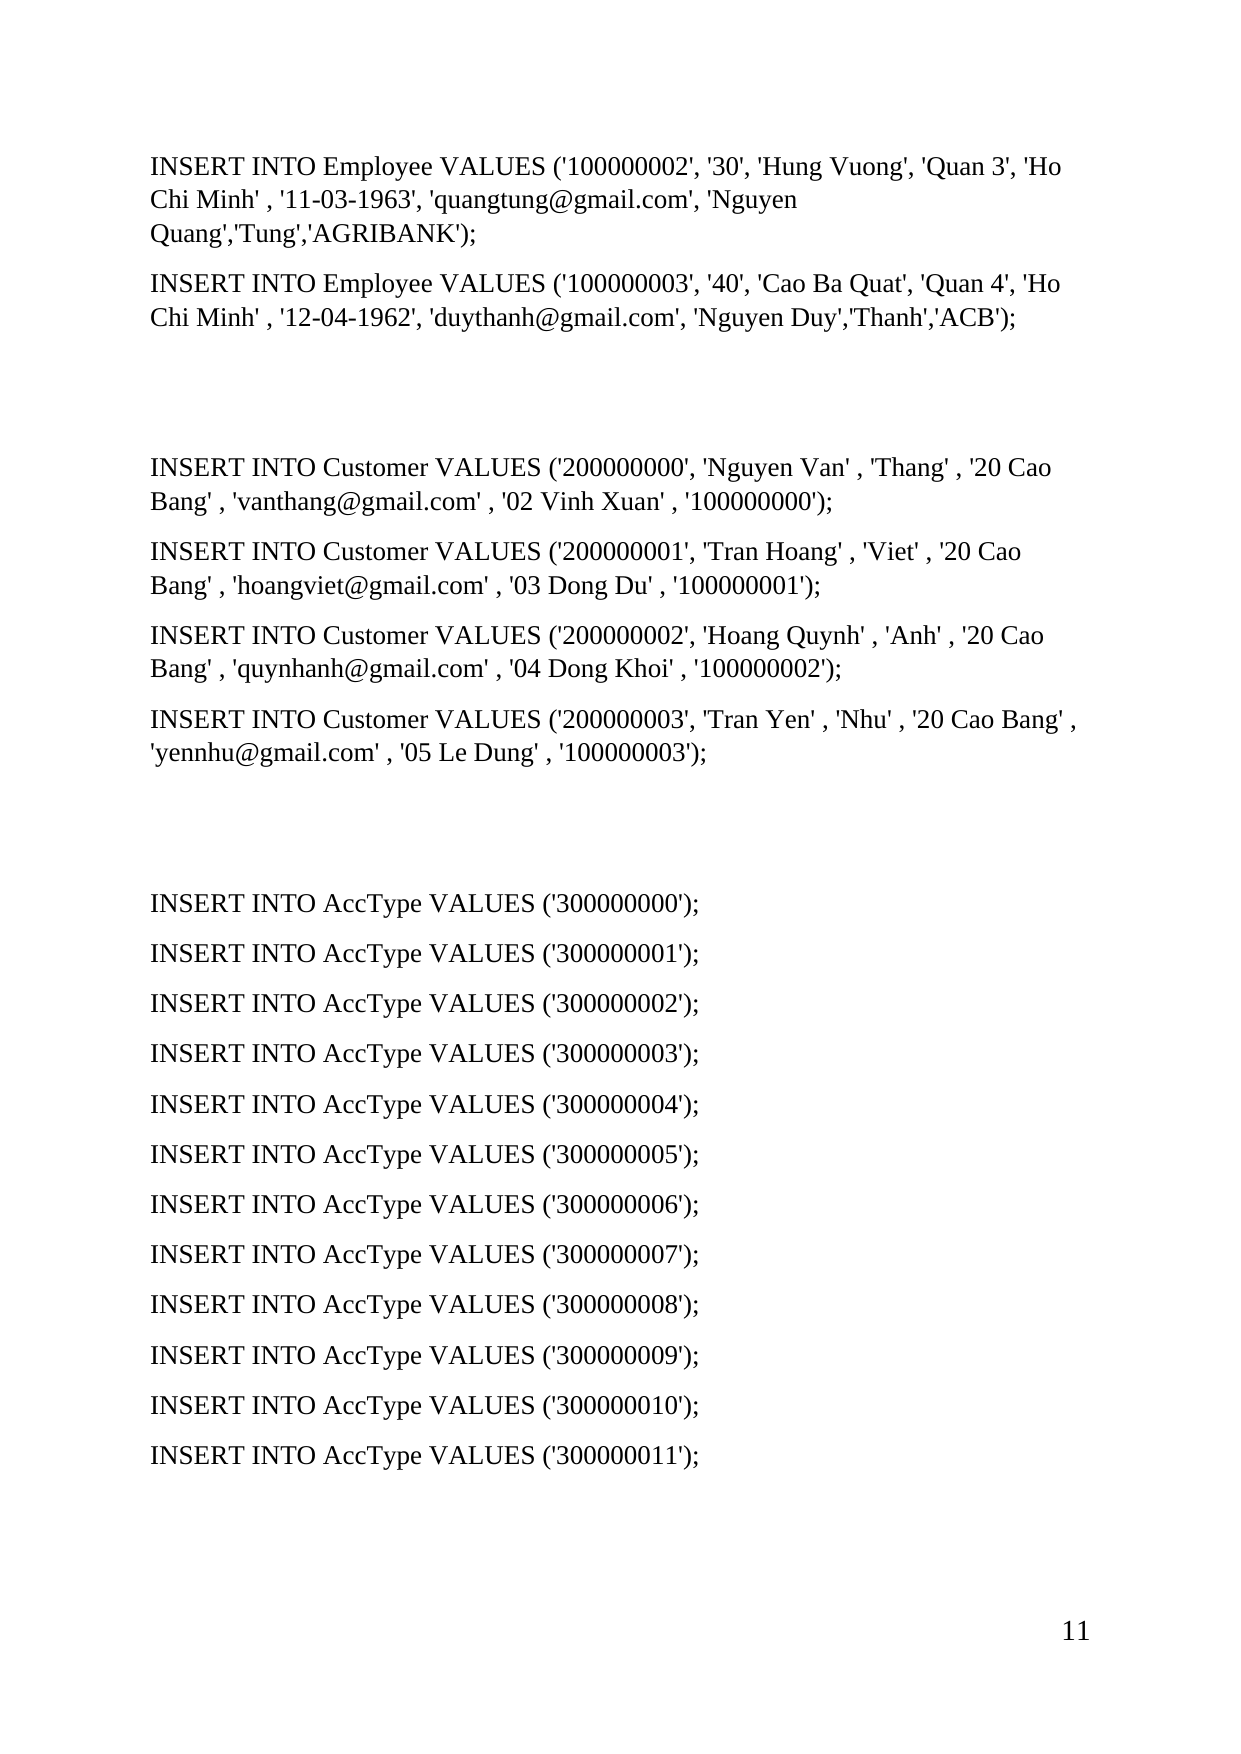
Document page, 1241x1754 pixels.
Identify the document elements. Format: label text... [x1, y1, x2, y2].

text INSERT INTO Customer VALUES ('200000000', 'Nguyen Van' , 'Thang' , '20 Cao Bang' , 'vanthang@gmail.com' , '02 Vinh Xuan' , '100000000'); [150, 451, 1090, 516]
text INSERT INTO Employee VALUES ('100000002', '30', 'Hung Vuong', 'Quan 3', 'Ho Chi Minh' , '11-03-1963', 'quangtung@gmail.com', 'Nguyen Quang','Tung','AGRIBANK'); [150, 150, 1090, 248]
text INSERT INTO AccType VALUES ('300000006'); [150, 1188, 1090, 1219]
text INSERT INTO AccType VALUES ('300000007'); [150, 1238, 1090, 1269]
text INSERT INTO AccType VALUES ('300000005'); [150, 1138, 1090, 1169]
text INSERT INTO Customer VALUES ('200000001', 'Tran Hoang' , 'Viet' , '20 Cao Bang' , 'hoangviet@gmail.com' , '03 Dong Du' , '100000001'); [150, 535, 1090, 600]
text INSERT INTO AccType VALUES ('300000010'); [150, 1389, 1090, 1420]
text INSERT INTO AccType VALUES ('300000003'); [150, 1037, 1090, 1069]
text INSERT INTO AccType VALUES ('300000011'); [150, 1439, 1090, 1470]
text INSERT INTO AccType VALUES ('300000009'); [150, 1339, 1090, 1370]
text INSERT INTO AccType VALUES ('300000000'); [150, 887, 1090, 918]
text INSERT INTO Customer VALUES ('200000003', 'Tran Yen' , 'Nhu' , '20 Cao Bang' , 'yennhu@gmail.com' , '05 Le Dung' , '100000003'); [150, 703, 1090, 767]
text INSERT INTO AccType VALUES ('300000002'); [150, 987, 1090, 1018]
text INSERT INTO AccType VALUES ('300000001'); [150, 937, 1090, 968]
text INSERT INTO Employee VALUES ('100000003', '40', 'Cao Ba Quat', 'Quan 4', 'Ho Chi Minh' , '12-04-1962', 'duythanh@gmail.com', 'Nguyen Duy','Thanh','ACB'); [150, 267, 1090, 332]
text INSERT INTO Customer VALUES ('200000002', 'Hoang Quynh' , 'Anh' , '20 Cao Bang' , 'quynhanh@gmail.com' , '04 Dong Khoi' , '100000002'); [150, 619, 1090, 684]
text INSERT INTO AccType VALUES ('300000008'); [150, 1288, 1090, 1320]
text INSERT INTO AccType VALUES ('300000004'); [150, 1088, 1090, 1119]
